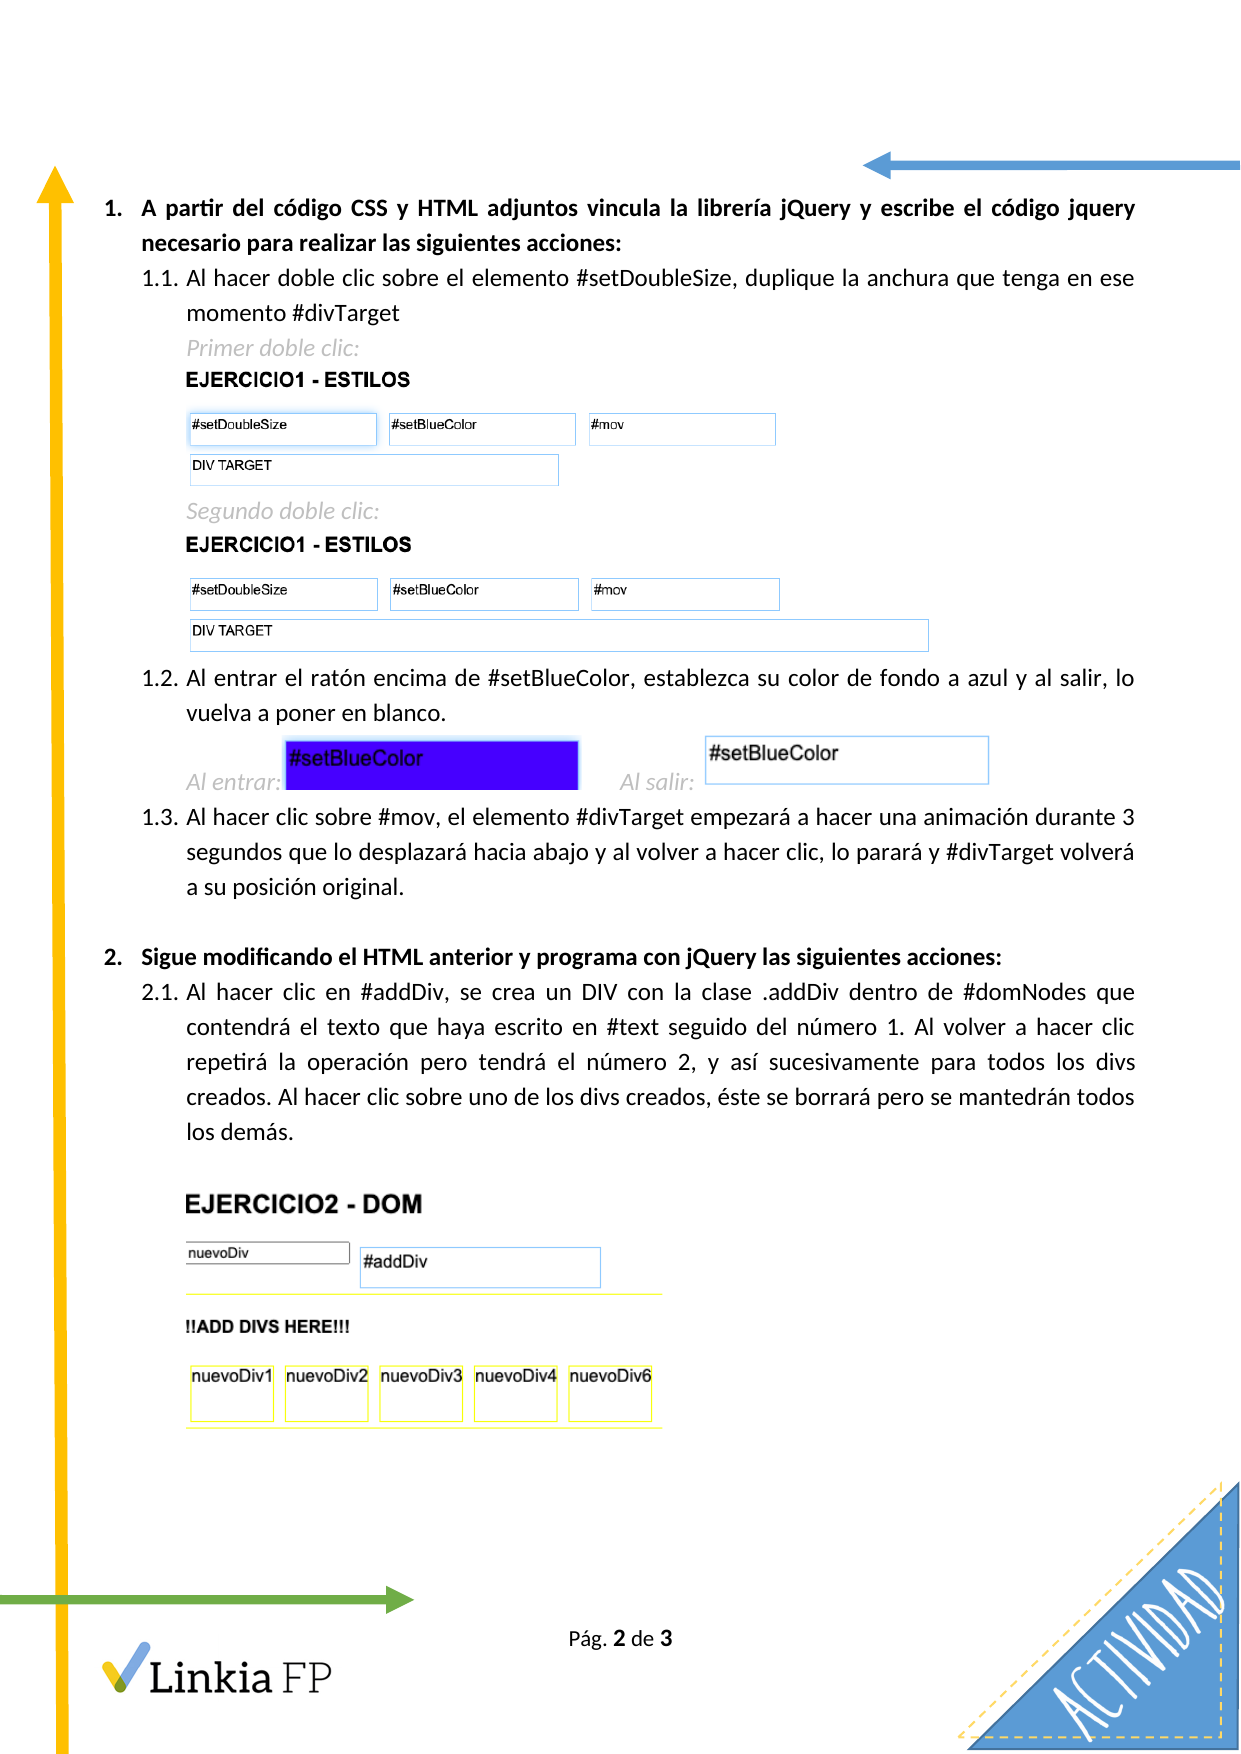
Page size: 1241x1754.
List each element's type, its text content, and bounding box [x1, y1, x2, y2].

picture [186, 367, 778, 491]
text Al hacer clic sobre #mov, el elemento #divTarget empezará a hacer una animación durante 3 segundos que lo desplazará hacia abajo y al volver a hacer clic, lo parará y #divTarget volverá a su posición original. [141, 801, 1137, 901]
list Primer doble clic: [186, 332, 1137, 362]
text Al entrar el ratón encima de #setBlueColor, establezca su color de fondo a azul y al salir, lo vuelva a poner en blanco. [141, 663, 1137, 728]
picture [1041, 1553, 1237, 1749]
picture [186, 1185, 663, 1433]
picture [281, 735, 582, 790]
picture [700, 732, 997, 790]
list Segundo doble clic: [186, 495, 1137, 526]
text Al hacer clic en #addDiv, se crea un DIV con la clase .addDiv dentro de #domNodes que contendrá el texto que haya escrito en #text seguido del número 1. Al volver a hacer clic repetirá la operación pero tendrá el número 2, y así sucesivamente para todos los divs creados. Al hacer clic sobre uno de los divs creados, éste se borrará pero se mantedrán todos los demás. [141, 976, 1137, 1146]
list A partir del código CSS y HTML adjuntos vincula la librería jQuery y escribe el código jquery necesario para realizar las siguientes acciones: [103, 192, 1137, 257]
picture [94, 1634, 343, 1702]
text Al hacer doble clic sobre el elemento #setDoubleSize, duplique la anchura que tenga en ese momento #divTarget [141, 262, 1137, 327]
list Sigue modificando el HTML anterior y programa con jQuery las siguientes acciones: [103, 941, 1137, 971]
picture [186, 530, 935, 659]
